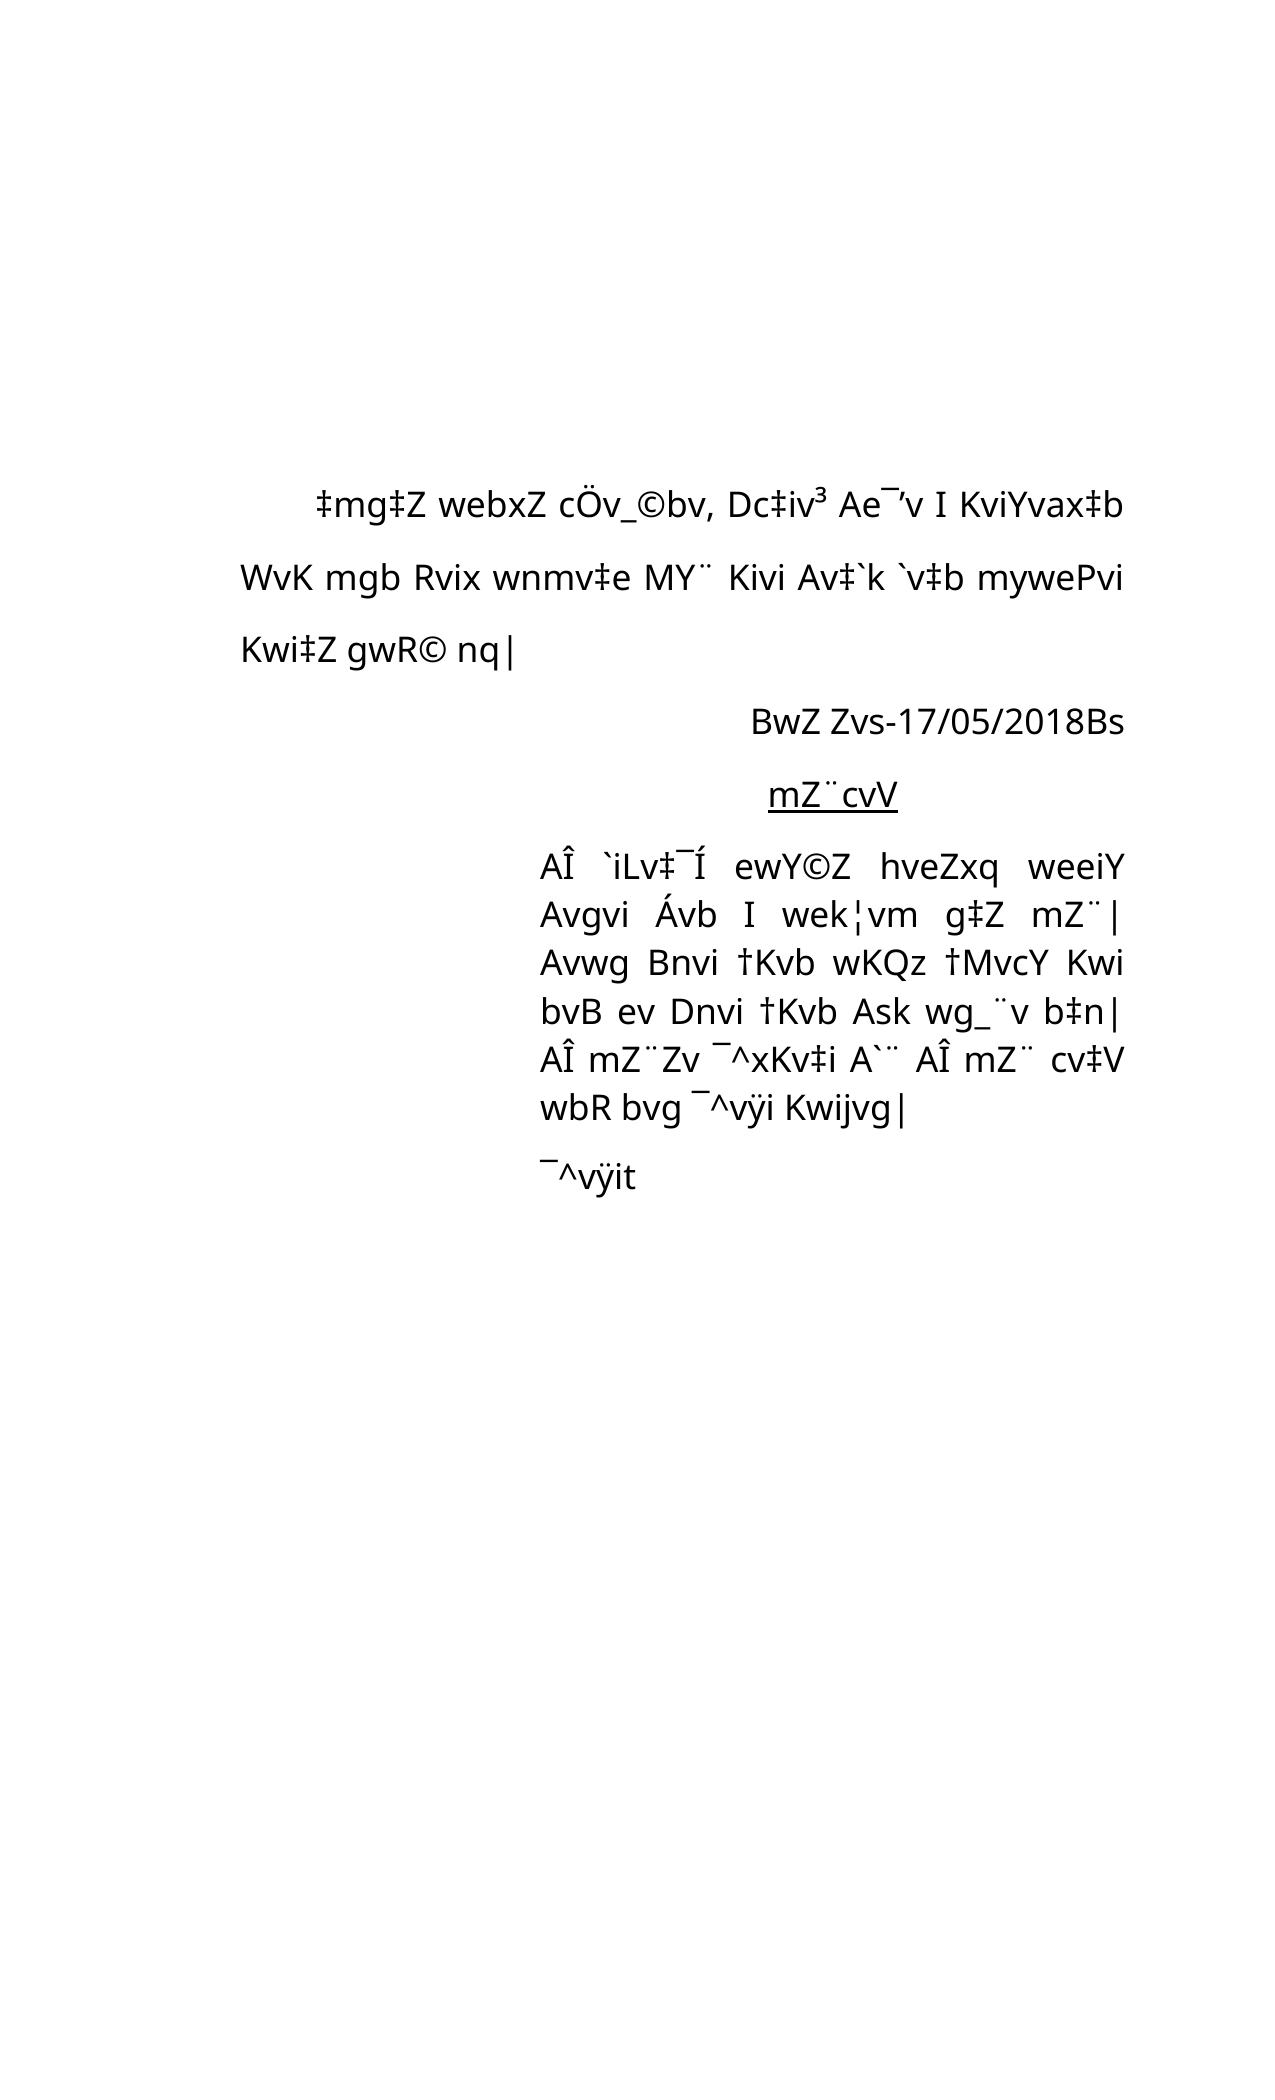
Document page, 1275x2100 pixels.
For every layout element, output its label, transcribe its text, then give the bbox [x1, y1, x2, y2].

text AÎ `iLv‡¯Í ewY©Z hveZxq weeiY Avgvi Ávb I wek¦vm g‡Z mZ¨| Avwg Bnvi †Kvb wKQz †MvcY Kwi bvB ev Dnvi †Kvb Ask wg_¨v b‡n| AÎ mZ¨Zv ¯^xKv‡i A`¨ AÎ mZ¨ cv‡V wbR bvg ¯^vÿi Kwijvg| [540, 841, 1125, 1131]
text BwZ Zvs-17/05/2018Bs [240, 697, 1125, 745]
text mZ¨cvV [540, 769, 1125, 817]
text ‡mg‡Z webxZ cÖv_©bv, Dc‡iv³ Ae¯’v I KviYvax‡b WvK mgb Rvix wnmv‡e MY¨ Kivi Av‡`k `v‡b mywePvi Kwi‡Z gwR© nq| [240, 480, 1125, 673]
text ¯^vÿit [465, 1152, 1125, 1200]
